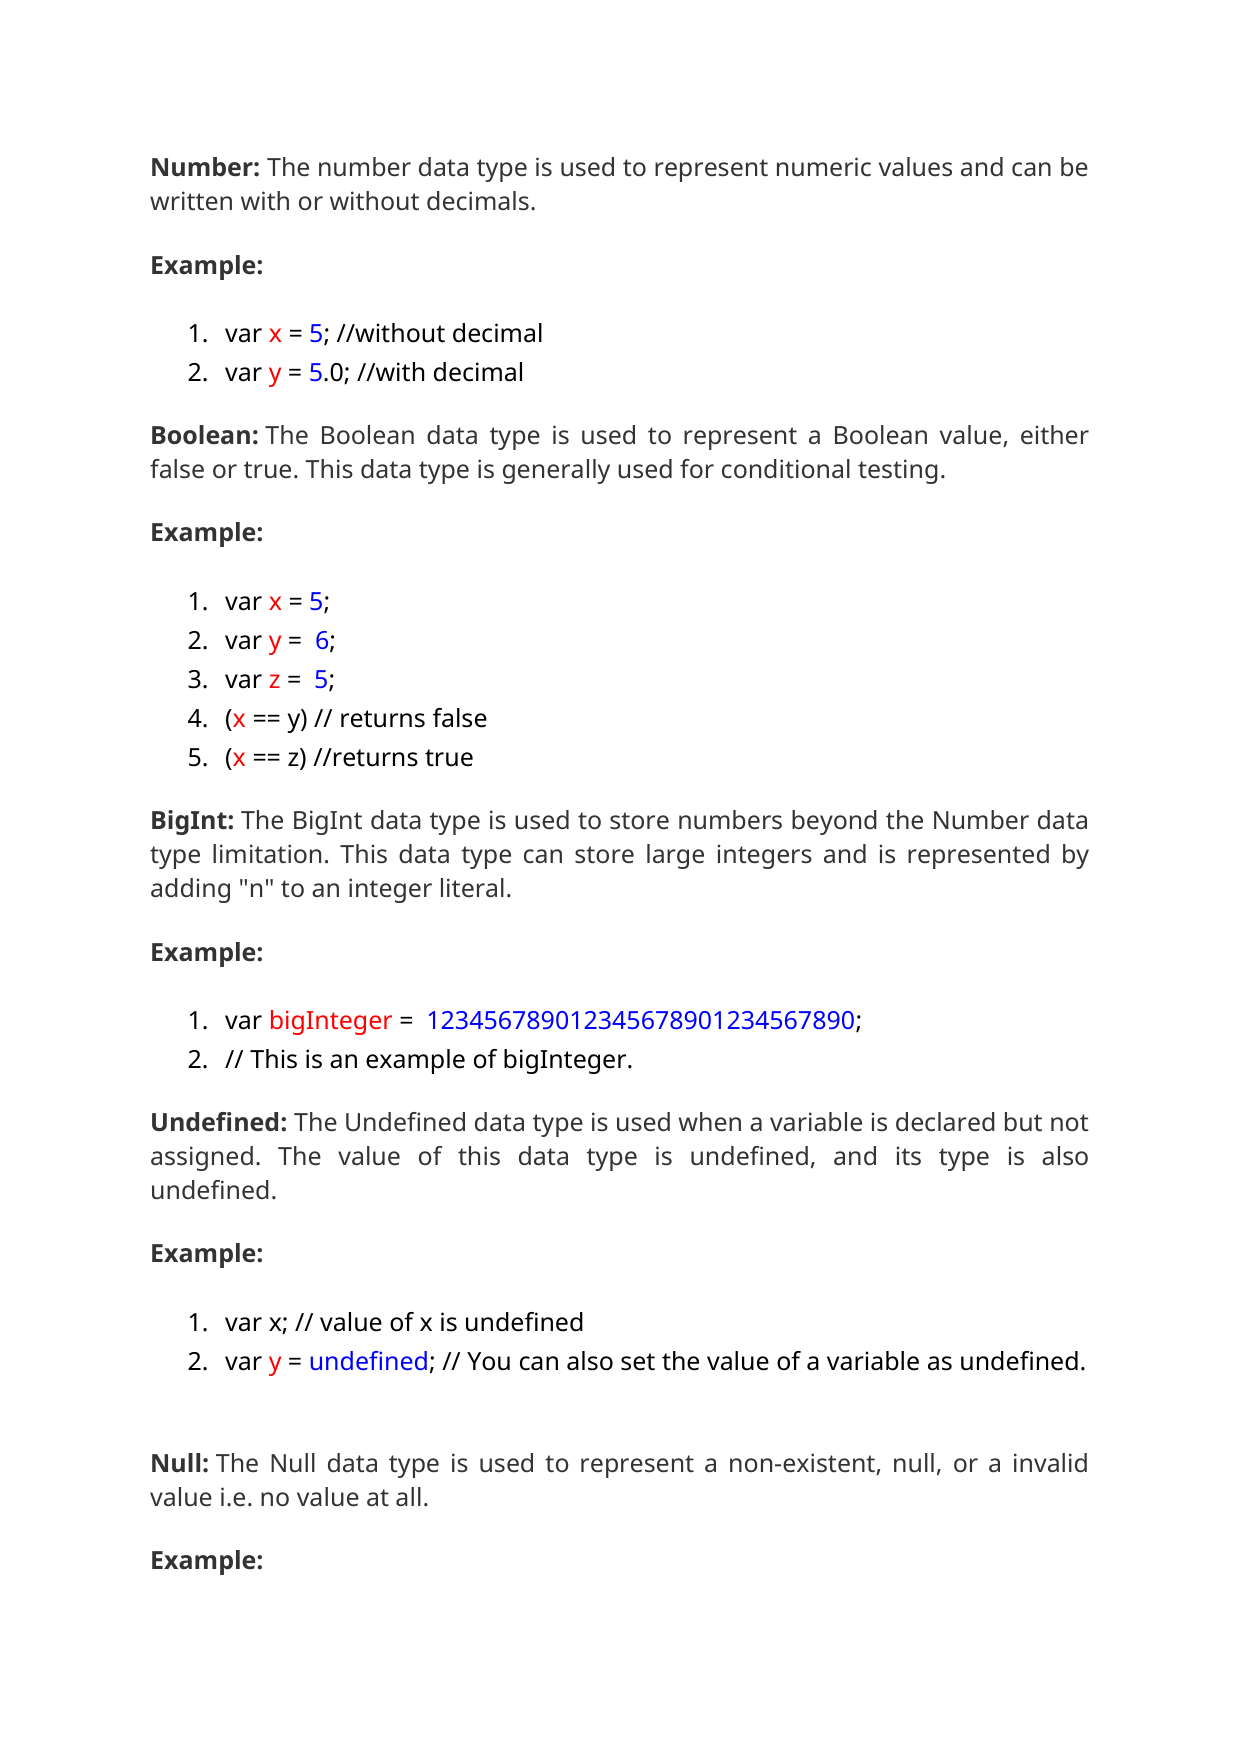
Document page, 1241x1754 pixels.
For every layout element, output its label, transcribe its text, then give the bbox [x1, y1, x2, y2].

list var y = undefined; // You can also set the value of a variable as undefined. [187, 1338, 1090, 1416]
list var x; // value of x is undefined [187, 1299, 1090, 1338]
list var x = 5; //without decimal [187, 311, 1090, 349]
list var x = 5; [187, 578, 1090, 617]
text BigInt: The BigInt data type is used to store numbers beyond the Number data type limitation. This data type can store large integers and is represented by adding "n" to an integer literal. [150, 803, 1090, 905]
list var y = 5.0; //with decimal [187, 349, 1090, 389]
list var z = 5; [187, 656, 1090, 696]
text Undefined: The Undefined data type is used when a variable is declared but not assigned. The value of this data type is undefined, and its type is also undefined. [150, 1105, 1090, 1207]
text Example: [150, 247, 1090, 281]
list // This is an example of bigInteger. [187, 1036, 1090, 1076]
text Example: [150, 1236, 1090, 1270]
text Example: [150, 1543, 1090, 1577]
text Number: The number data type is used to represent numeric values and can be written with or without decimals. [150, 150, 1090, 218]
text Example: [150, 934, 1090, 968]
text Example: [150, 515, 1090, 549]
list (x == y) // returns false [187, 696, 1090, 734]
text Boolean: The Boolean data type is used to represent a Boolean value, either false or true. This data type is generally used for conditional testing. [150, 418, 1090, 486]
list var bigInteger = 123456789012345678901234567890; [187, 997, 1090, 1036]
list var y = 6; [187, 617, 1090, 656]
text Null: The Null data type is used to represent a non-existent, null, or a invalid value i.e. no value at all. [150, 1446, 1090, 1514]
list (x == z) //returns true [187, 734, 1090, 774]
